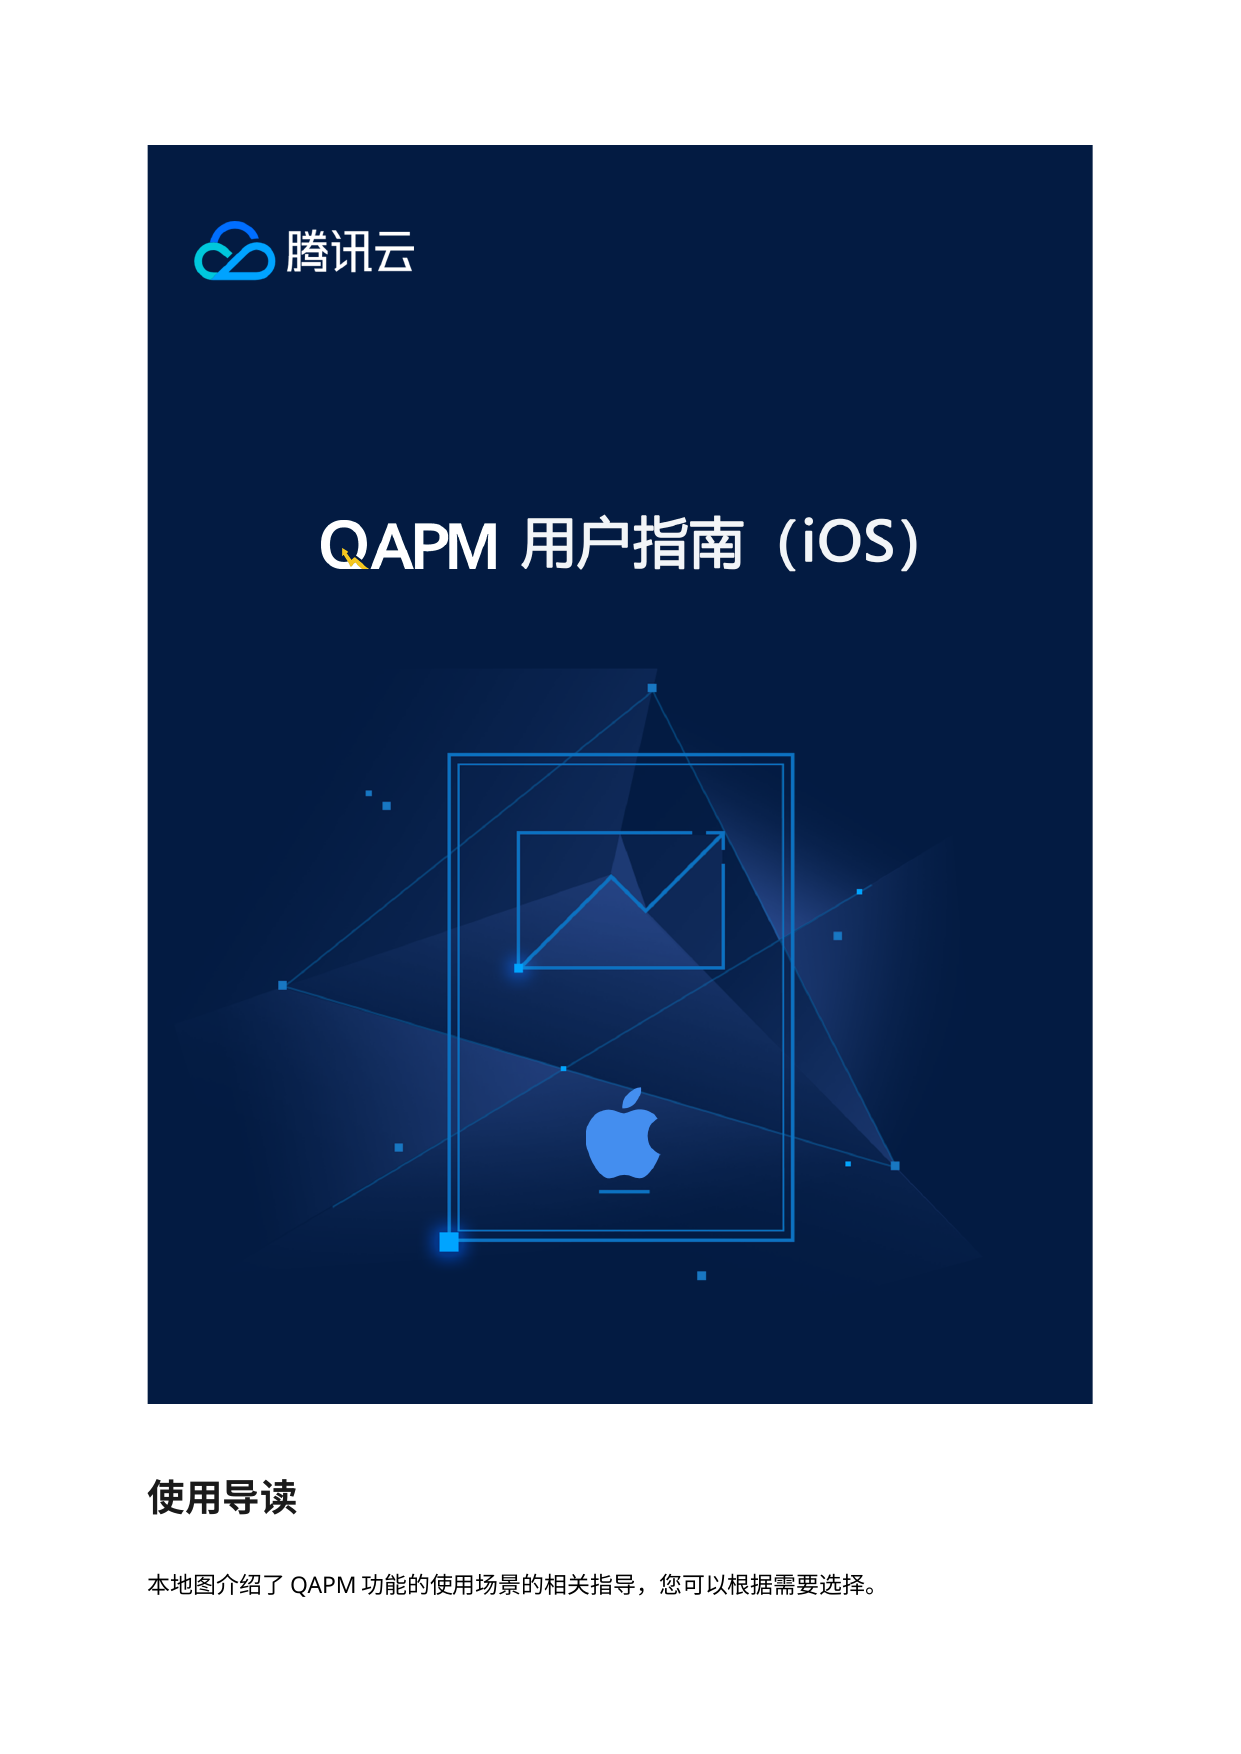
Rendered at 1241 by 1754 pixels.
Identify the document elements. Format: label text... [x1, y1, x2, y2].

text 本地图介绍了QAPM功能的使用场景的相关指导，您可以根据需要选择。 [148, 1567, 1093, 1600]
subtitle 使用导读 [148, 1468, 1093, 1523]
picture [147, 145, 1093, 1404]
